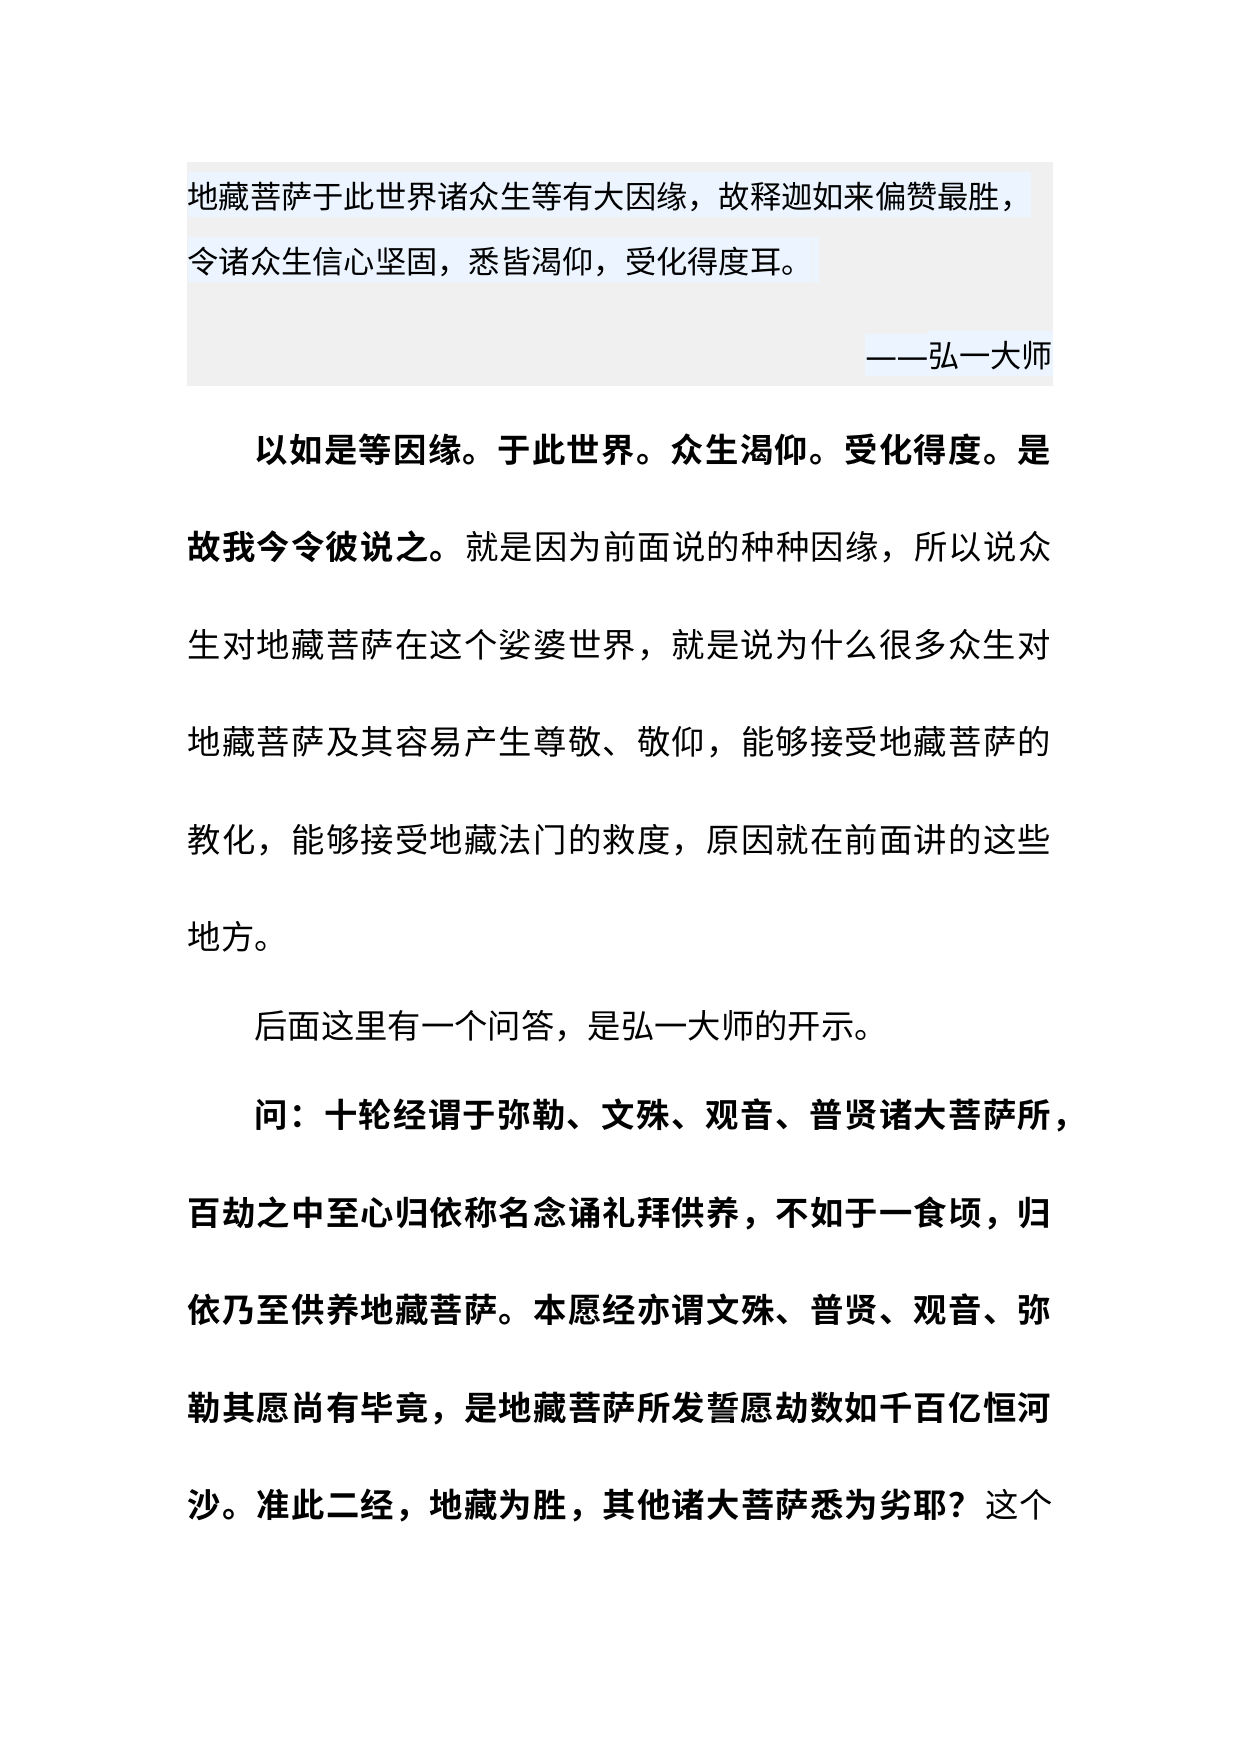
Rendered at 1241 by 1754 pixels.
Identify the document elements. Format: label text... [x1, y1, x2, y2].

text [187, 162, 1053, 292]
text 以如是等因缘。于此世界。众生渴仰。受化得度。是故我今令彼说之。就是因为前面说的种种因缘，所以说众生对地藏菩萨在这个娑婆世界，就是说为什么很多众生对地藏菩萨及其容易产生尊敬、敬仰，能够接受地藏菩萨的教化，能够接受地藏法门的救度，原因就在前面讲的这些地方。 [187, 415, 1053, 968]
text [187, 1081, 1053, 1536]
text ——弘一大师 [187, 321, 1053, 386]
text 后面这里有一个问答，是弘一大师的开示。 [187, 992, 1053, 1057]
